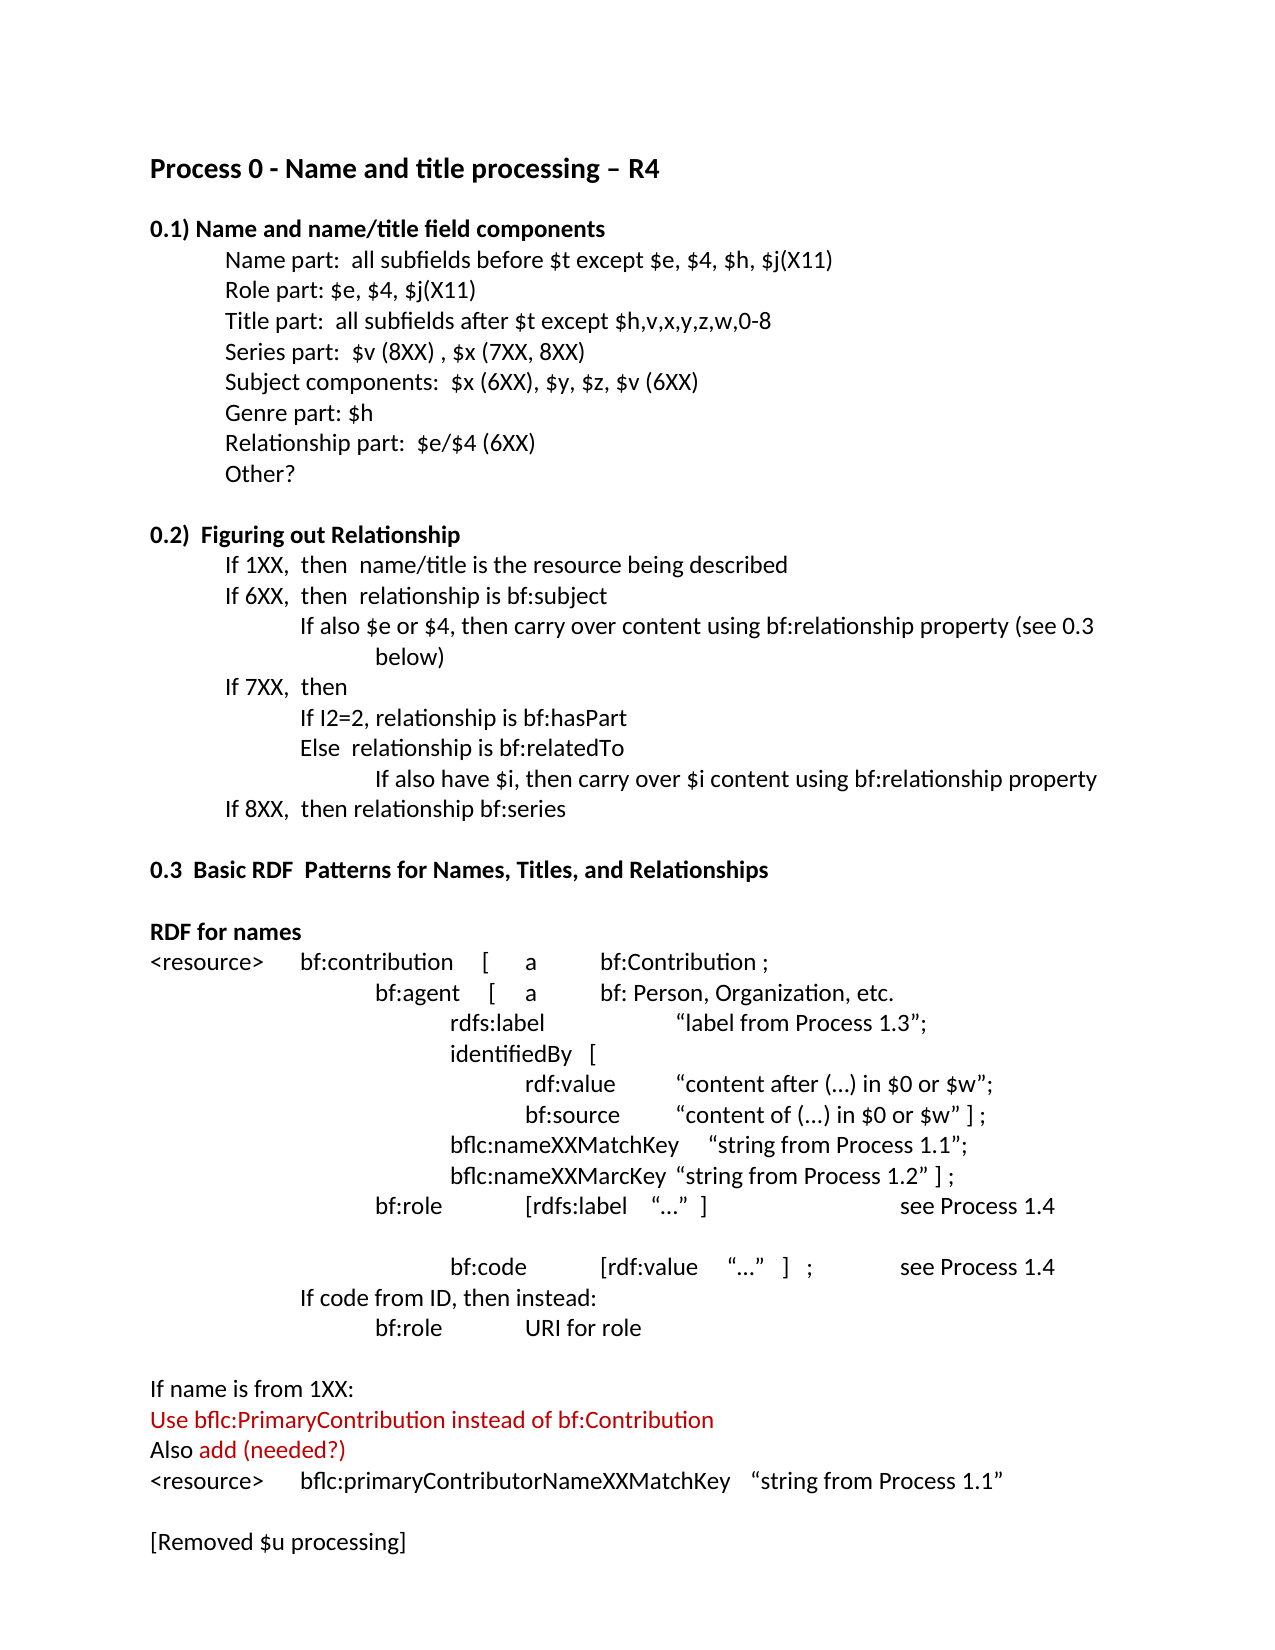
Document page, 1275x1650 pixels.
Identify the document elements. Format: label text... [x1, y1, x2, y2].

text identifiedBy [ [150, 1038, 1125, 1068]
text Subject components: $x (6XX), $y, $z, $v (6XX) [150, 366, 1125, 397]
text <resource> bflc:primaryContributorNameXXMatchKey “string from Process 1.1” [150, 1465, 1125, 1496]
text 0.1) Name and name/title field components [150, 214, 1125, 244]
text 0.2) Figuring out Relationship [150, 519, 1125, 549]
text bflc:nameXXMarcKey “string from Process 1.2” ] ; [150, 1160, 1125, 1190]
text Also add (needed?) [150, 1434, 1125, 1465]
text rdf:value “content after (…) in $0 or $w”; [150, 1068, 1125, 1099]
text Series part: $v (8XX) , $x (7XX, 8XX) [150, 336, 1125, 366]
text If also $e or $4, then carry over content using bf:relationship property (see 0.3 below) [150, 610, 1125, 671]
text If code from ID, then instead: [150, 1282, 1125, 1312]
text bf:code [rdf:value “…” ] ; see Process 1.4 [150, 1251, 1125, 1282]
text 0.3 Basic RDF Patterns for Names, Titles, and Relationships [150, 854, 1125, 885]
text If I2=2, relationship is bf:hasPart [150, 702, 1125, 732]
text bf:role URI for role [150, 1312, 1125, 1343]
text bf:source “content of (...) in $0 or $w” ] ; [150, 1099, 1125, 1129]
text If name is from 1XX: [150, 1373, 1125, 1404]
text rdfs:label “label from Process 1.3”; [150, 1007, 1125, 1038]
text If 7XX, then [150, 671, 1125, 702]
text Name part: all subfields before $t except $e, $4, $h, $j(X11) [150, 244, 1125, 275]
text Relationship part: $e/$4 (6XX) [150, 427, 1125, 458]
text Use bflc:PrimaryContribution instead of bf:Contribution [150, 1404, 1125, 1434]
text Role part: $e, $4, $j(X11) [150, 275, 1125, 305]
text If 6XX, then relationship is bf:subject [150, 580, 1125, 610]
text If also have $i, then carry over $i content using bf:relationship property [150, 763, 1125, 793]
text Process 0 - Name and title processing – R4 [150, 150, 1125, 186]
text bf:role [rdfs:label “…” ] see Process 1.4 [300, 1190, 1125, 1251]
text bf:agent [ a bf: Person, Organization, etc. [300, 977, 1125, 1007]
text If 8XX, then relationship bf:series [150, 793, 1125, 824]
text Genre part: $h [150, 397, 1125, 427]
text bflc:nameXXMatchKey “string from Process 1.1”; [150, 1129, 1125, 1160]
text If 1XX, then name/title is the resource being described [150, 549, 1125, 580]
text RDF for names [150, 916, 1125, 946]
text Else relationship is bf:relatedTo [150, 732, 1125, 763]
text <resource> bf:contribution [ a bf:Contribution ; [150, 946, 1125, 977]
text [Removed $u processing] [150, 1526, 1125, 1557]
text Other? [150, 458, 1125, 488]
text Title part: all subfields after $t except $h,v,x,y,z,w,0-8 [150, 305, 1125, 336]
